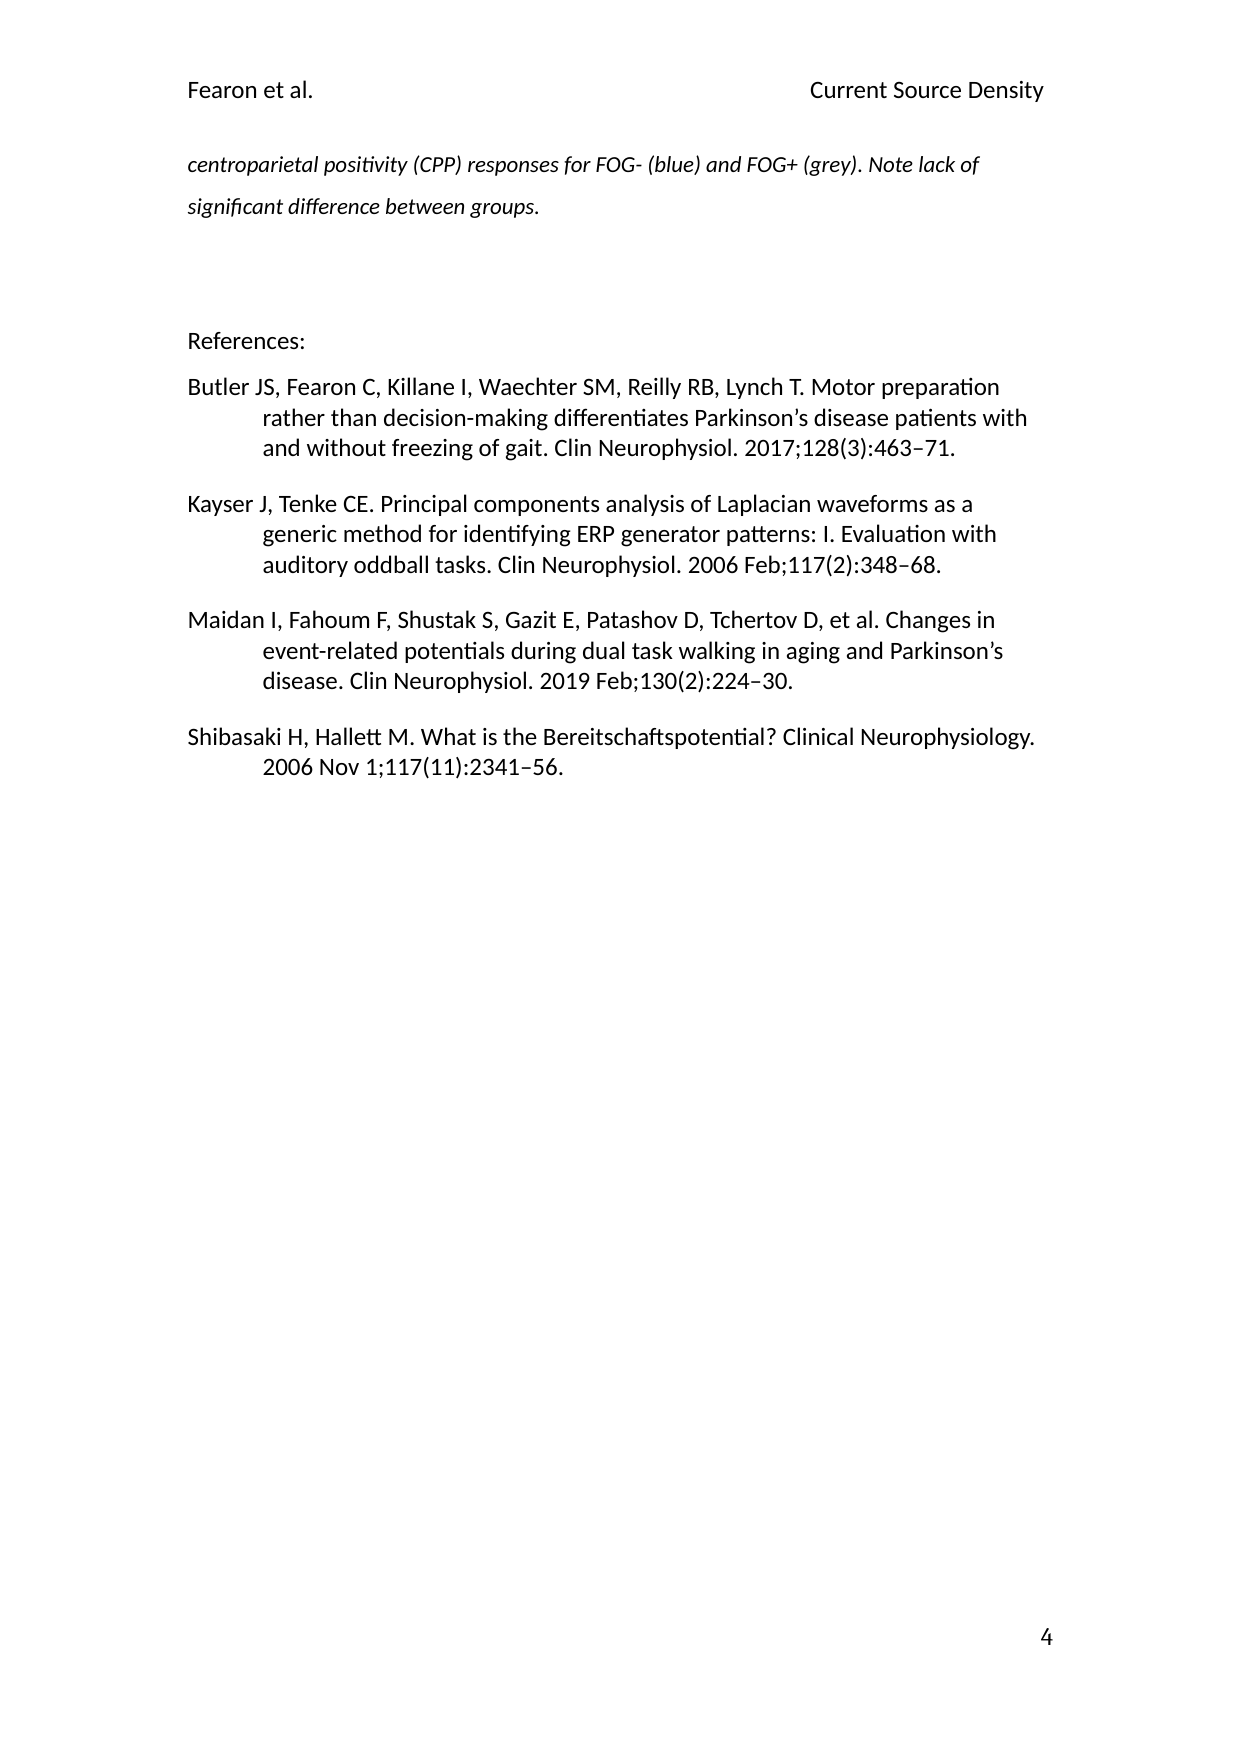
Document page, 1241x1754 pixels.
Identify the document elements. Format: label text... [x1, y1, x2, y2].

text Maidan I, Fahoum F, Shustak S, Gazit E, Patashov D, Tchertov D, et al. Changes in event-related potentials during dual task walking in aging and Parkinson’s disease. Clin Neurophysiol. 2019 Feb;130(2):224–30. [187, 604, 1053, 696]
text Kayser J, Tenke CE. Principal components analysis of Laplacian waveforms as a generic method for identifying ERP generator patterns: I. Evaluation with auditory oddball tasks. Clin Neurophysiol. 2006 Feb;117(2):348–68. [187, 488, 1053, 579]
text Shibasaki H, Hallett M. What is the Bereitschaftspotential? Clinical Neurophysiology. 2006 Nov 1;117(11):2341–56. [187, 721, 1053, 782]
text References: [187, 325, 1053, 356]
text Butler JS, Fearon C, Killane I, Waechter SM, Reilly RB, Lynch T. Motor preparation rather than decision-making differentiates Parkinson’s disease patients with and without freezing of gait. Clin Neurophysiol. 2017;128(3):463–71. [187, 371, 1053, 463]
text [187, 150, 1053, 220]
